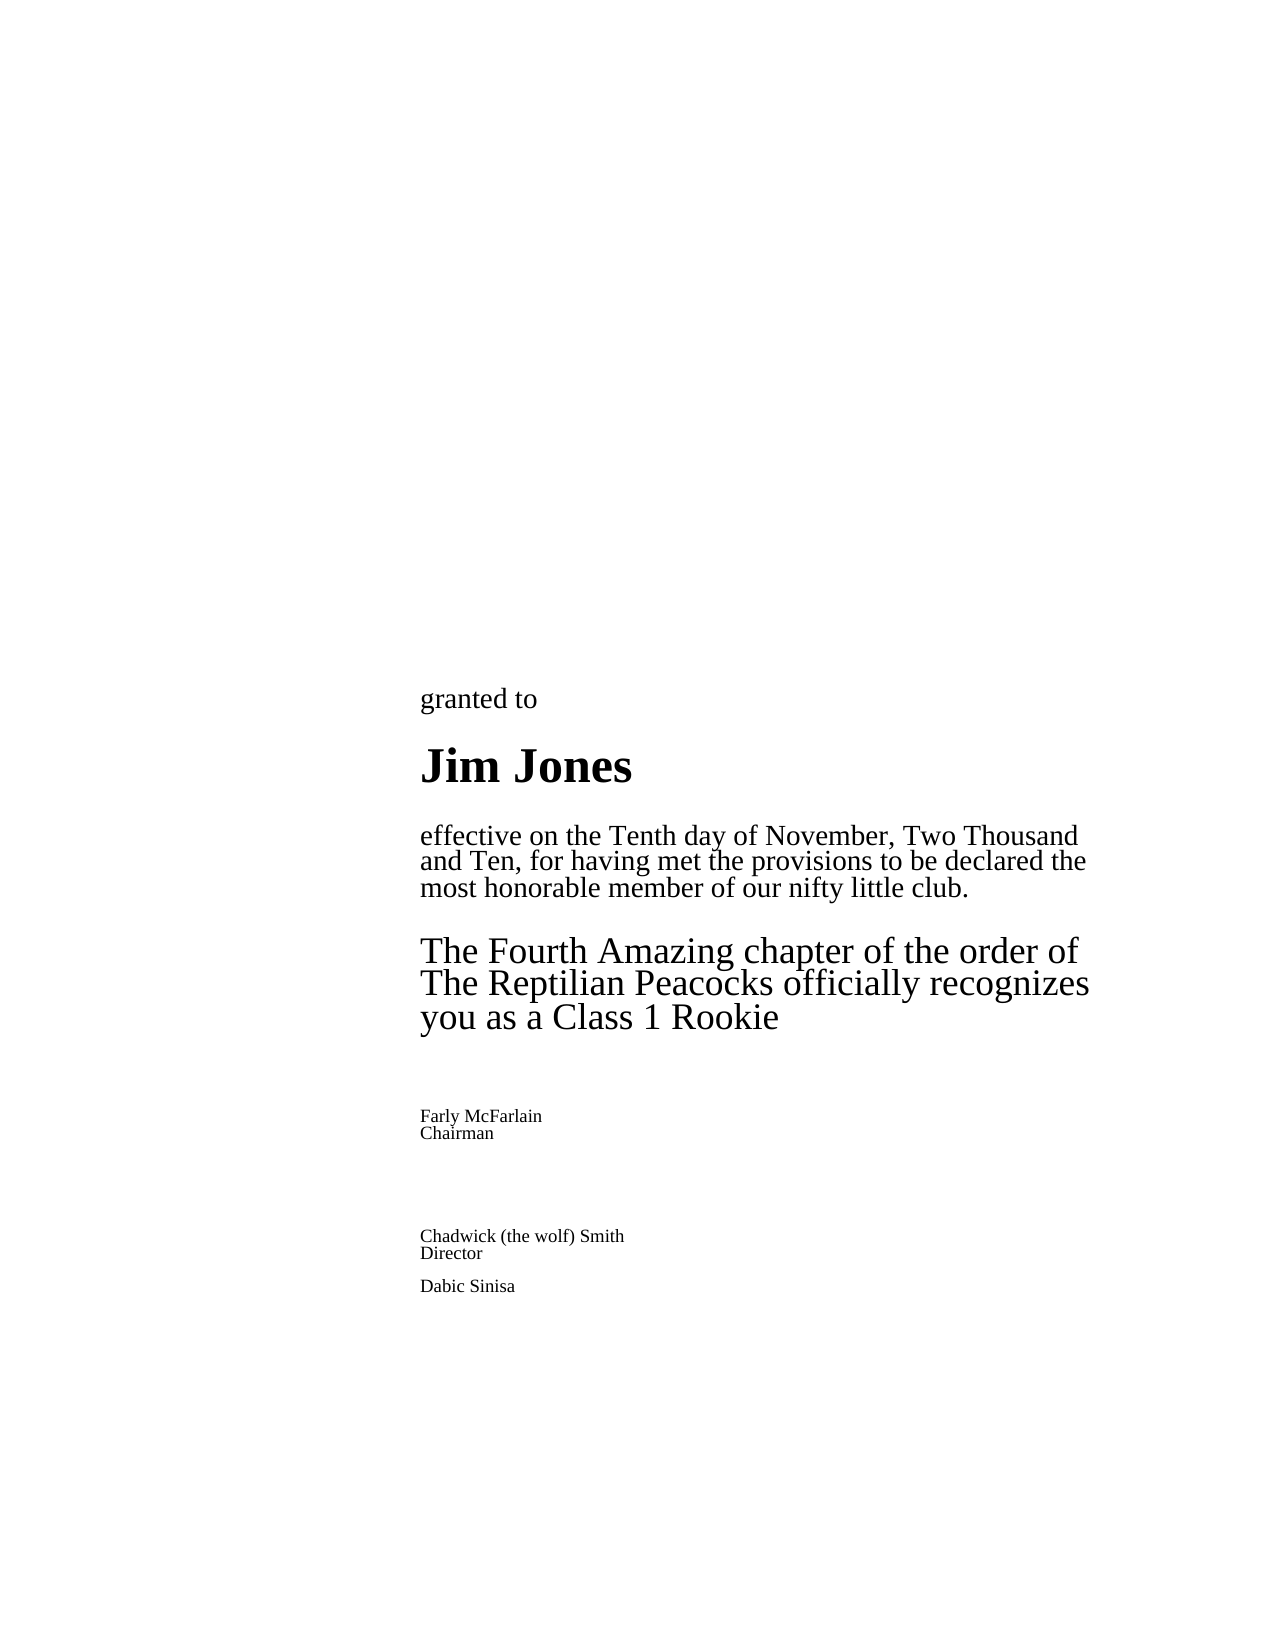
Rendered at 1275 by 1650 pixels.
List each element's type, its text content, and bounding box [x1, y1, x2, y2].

text Jim Jones [420, 746, 1125, 791]
text Director [420, 1246, 1125, 1263]
text granted to [420, 690, 1123, 713]
text The Fourth Amazing chapter of the order of The Reptilian Peacocks officially recognizes you as a Class 1 Rookie [420, 937, 1125, 1038]
text Chairman [420, 1126, 1125, 1143]
text Farly McFarlain [420, 1109, 1125, 1126]
text effective on the Tenth day of November, Two Thousand and Ten, for having met the provisions to be declared the most honorable member of our nifty little club. [420, 824, 1125, 903]
text Chadwick (the wolf) Smith [420, 1229, 1125, 1246]
text Dabic Sinisa [420, 1279, 1125, 1296]
